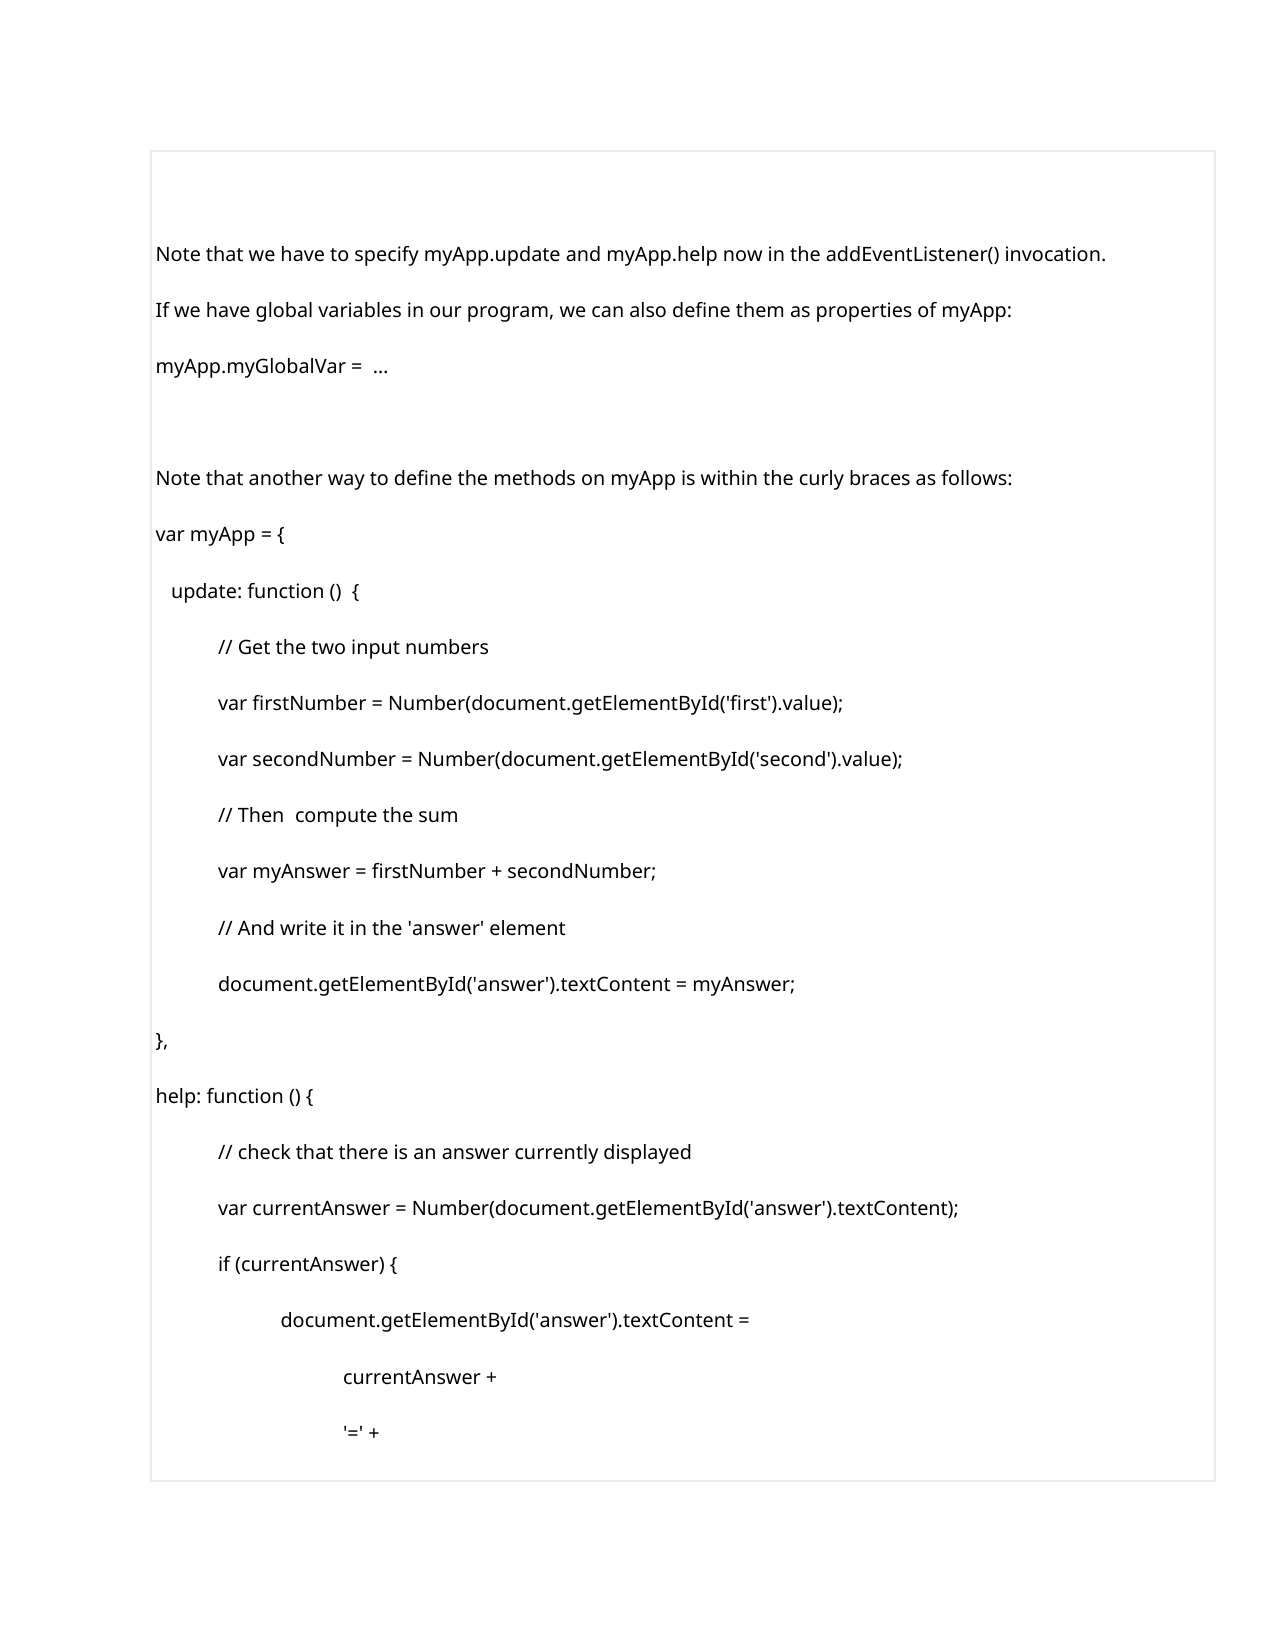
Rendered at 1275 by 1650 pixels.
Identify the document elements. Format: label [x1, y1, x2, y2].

table_cell [152, 152, 1211, 1480]
